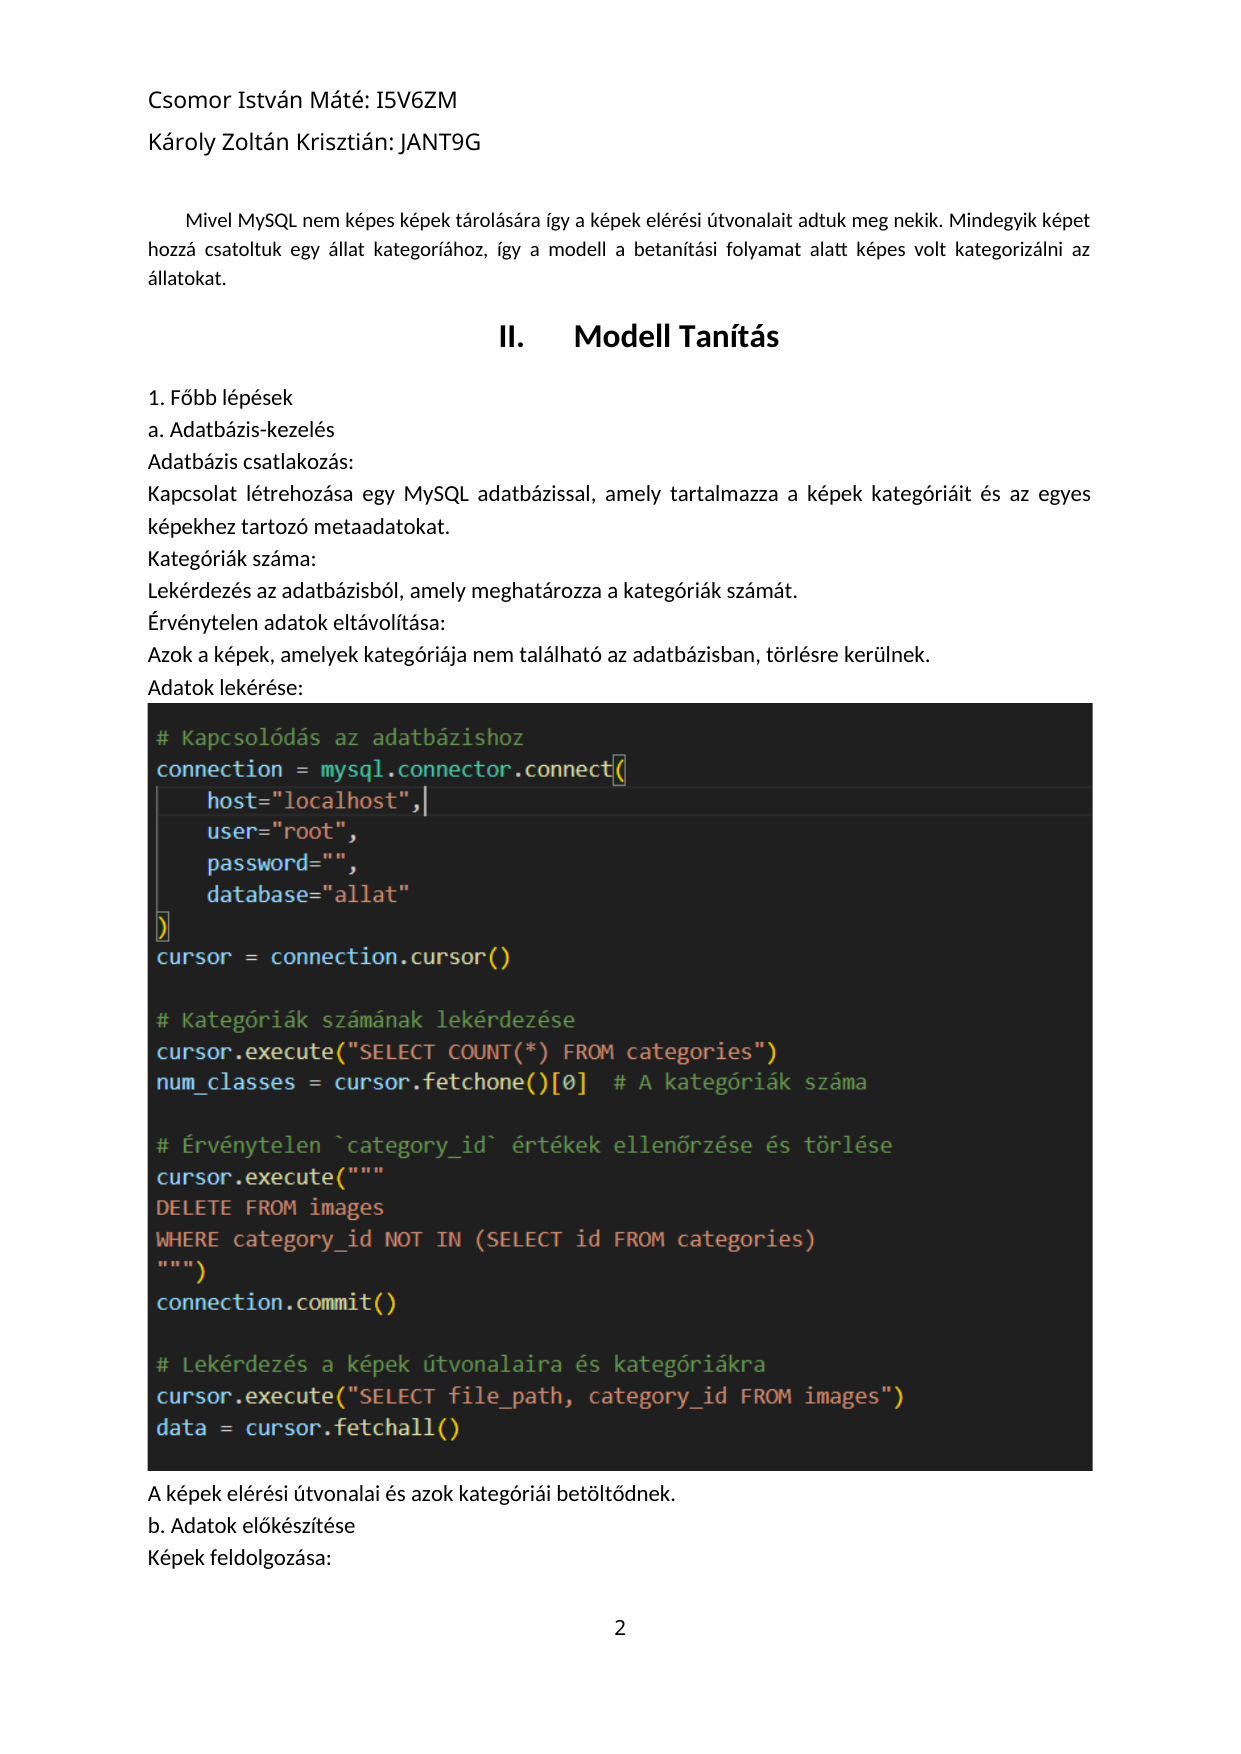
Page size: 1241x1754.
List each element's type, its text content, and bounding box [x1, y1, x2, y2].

text Kategóriák száma: [148, 544, 1093, 572]
text Kapcsolat létrehozása egy MySQL adatbázissal, amely tartalmazza a képek kategóriáit és az egyes képekhez tartozó metaadatokat. [148, 479, 1093, 540]
text Azok a képek, amelyek kategóriája nem található az adatbázisban, törlésre kerülnek. [148, 641, 1093, 668]
text a. Adatbázis-kezelés [148, 415, 1093, 443]
text Adatbázis csatlakozás: [148, 447, 1093, 475]
text Adatok lekérése: [148, 673, 1093, 701]
text Mivel MySQL nem képes képek tárolására így a képek elérési útvonalait adtuk meg nekik. Mindegyik képet hozzá csatoltuk egy állat kategoríához, így a modell a betanítási folyamat alatt képes volt kategorizálni az állatokat. [148, 207, 1093, 291]
list Modell Tanítás [185, 315, 1093, 356]
text Képek feldolgozása: [148, 1543, 1093, 1571]
text b. Adatok előkészítése [148, 1511, 1093, 1539]
text Érvénytelen adatok eltávolítása: [148, 608, 1093, 636]
text A képek elérési útvonalai és azok kategóriái betöltődnek. [148, 1471, 1093, 1507]
picture [147, 703, 1093, 1471]
text 1. Főbb lépések [148, 383, 1093, 411]
text Lekérdezés az adatbázisból, amely meghatározza a kategóriák számát. [148, 576, 1093, 604]
